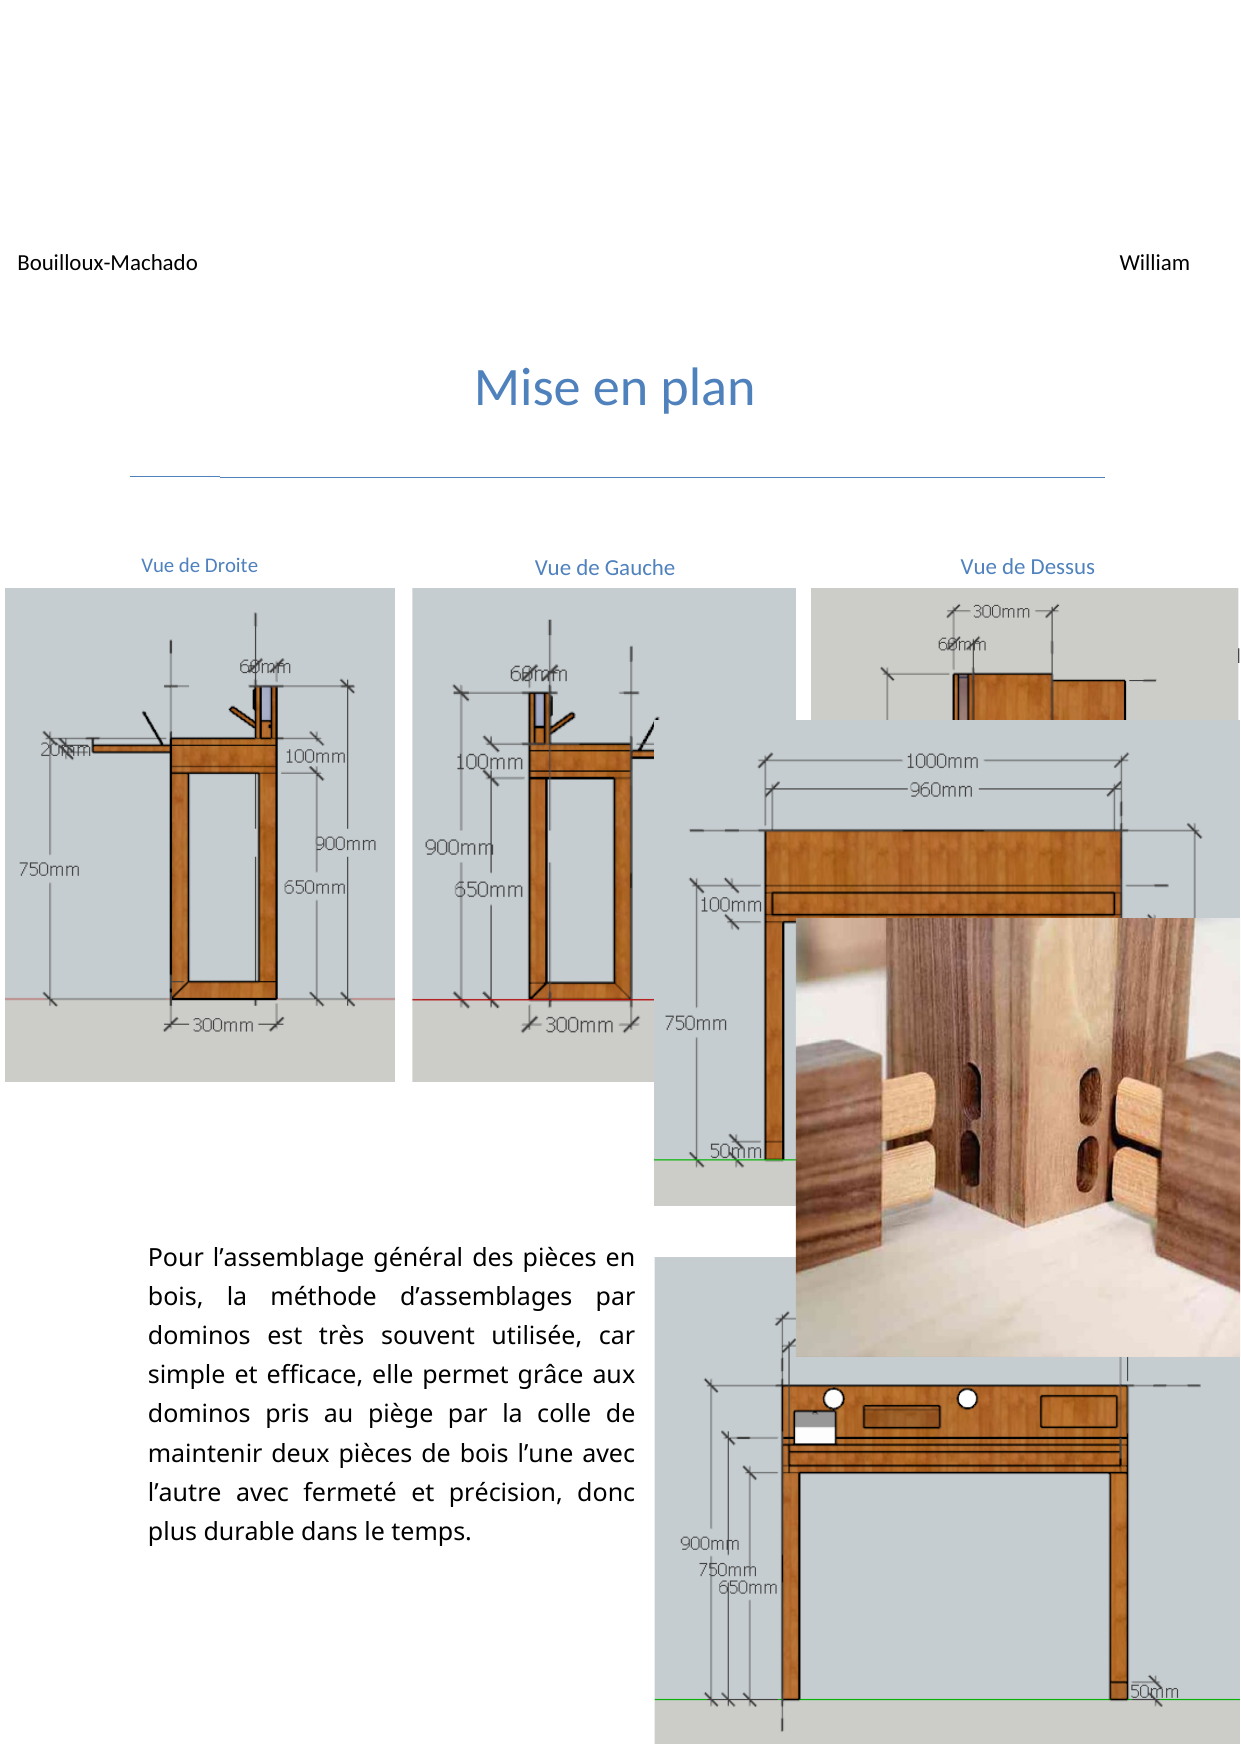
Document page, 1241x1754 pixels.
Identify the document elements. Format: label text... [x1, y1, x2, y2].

picture [412, 588, 1241, 1744]
text Pour l’assemblage général des pièces en bois, la méthode d’assemblages par dominos est très souvent utilisée, car simple et efficace, elle permet grâce aux dominos pris au piège par la colle de maintenir deux pièces de bois l’une avec l’autre avec fermeté et précision, donc plus durable dans le temps. [148, 1022, 795, 1548]
picture [5, 588, 395, 1082]
